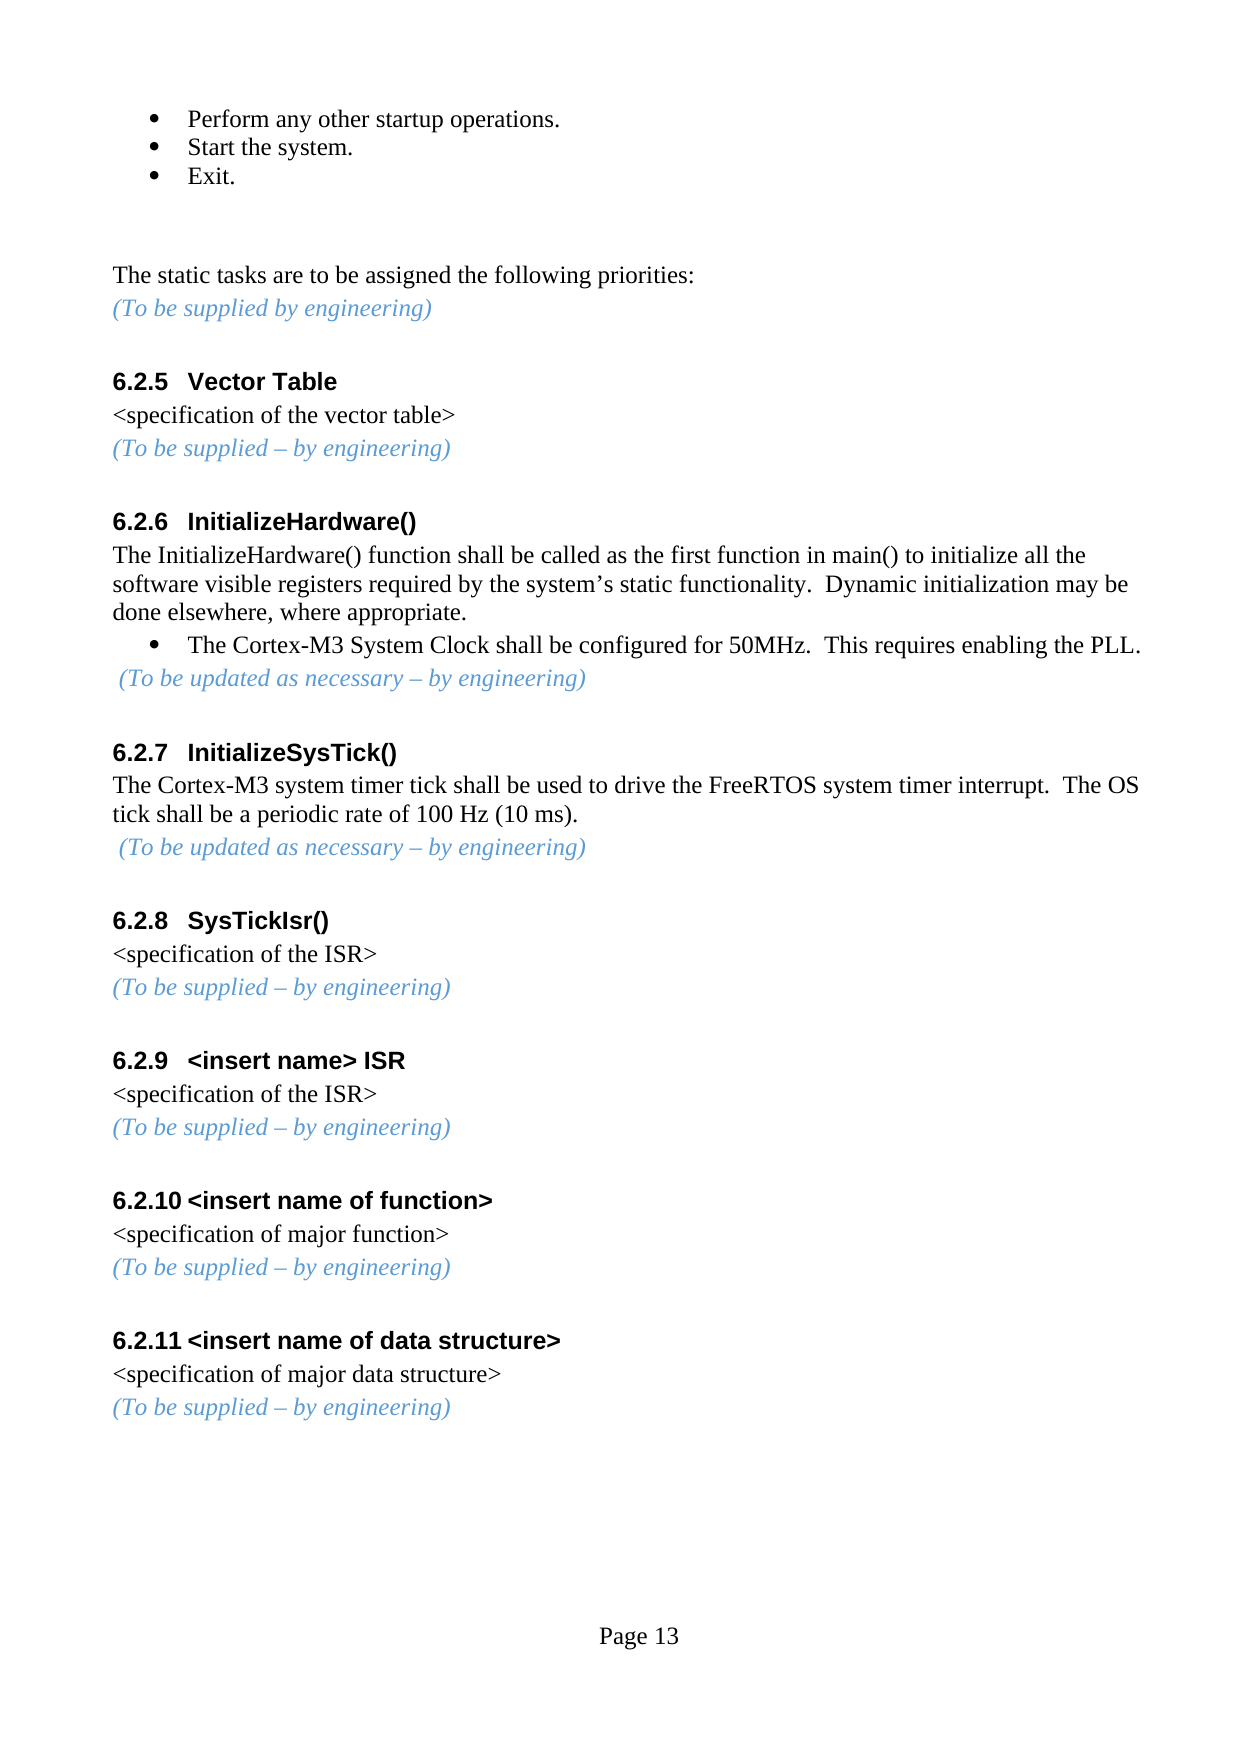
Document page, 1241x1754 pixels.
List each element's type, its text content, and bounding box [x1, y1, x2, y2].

text The InitializeHardware() function shall be called as the first function in main() to initialize all the software visible registers required by the system’s static functionality. Dynamic initialization may be done elsewhere, where appropriate. [112, 540, 1165, 626]
list Perform any other startup operations. [150, 104, 1165, 132]
text <specification of the ISR> [112, 1079, 1165, 1108]
text (To be supplied – by engineering) [112, 433, 1165, 462]
text <specification of major function> [112, 1219, 1165, 1248]
text (To be supplied – by engineering) [112, 972, 1165, 1001]
subtitle Vector Table [112, 367, 1165, 396]
text (To be updated as necessary – by engineering) [112, 663, 1165, 692]
text <specification of the vector table> [112, 400, 1165, 429]
text (To be supplied by engineering) [112, 293, 1165, 322]
list The Cortex-M3 System Clock shall be configured for 50MHz. This requires enabling the PLL. [150, 630, 1165, 659]
text (To be supplied – by engineering) [112, 1112, 1165, 1141]
subtitle SysTickIsr() [112, 906, 1165, 935]
list Exit. [150, 161, 1165, 190]
list Start the system. [150, 132, 1165, 161]
text <specification of the ISR> [112, 939, 1165, 968]
subtitle <insert name of function> [112, 1186, 1165, 1215]
text (To be supplied – by engineering) [112, 1252, 1165, 1281]
subtitle <insert name> ISR [112, 1046, 1165, 1075]
text The static tasks are to be assigned the following priorities: [112, 260, 1165, 289]
text The Cortex-M3 system timer tick shall be used to drive the FreeRTOS system timer interrupt. The OS tick shall be a periodic rate of 100 Hz (10 ms). [112, 770, 1165, 828]
text (To be supplied – by engineering) [112, 1392, 1165, 1421]
subtitle <insert name of data structure> [112, 1326, 1165, 1355]
text <specification of major data structure> [112, 1359, 1165, 1388]
subtitle InitializeHardware() [112, 507, 1165, 536]
subtitle InitializeSysTick() [112, 737, 1165, 766]
text (To be updated as necessary – by engineering) [112, 832, 1165, 861]
